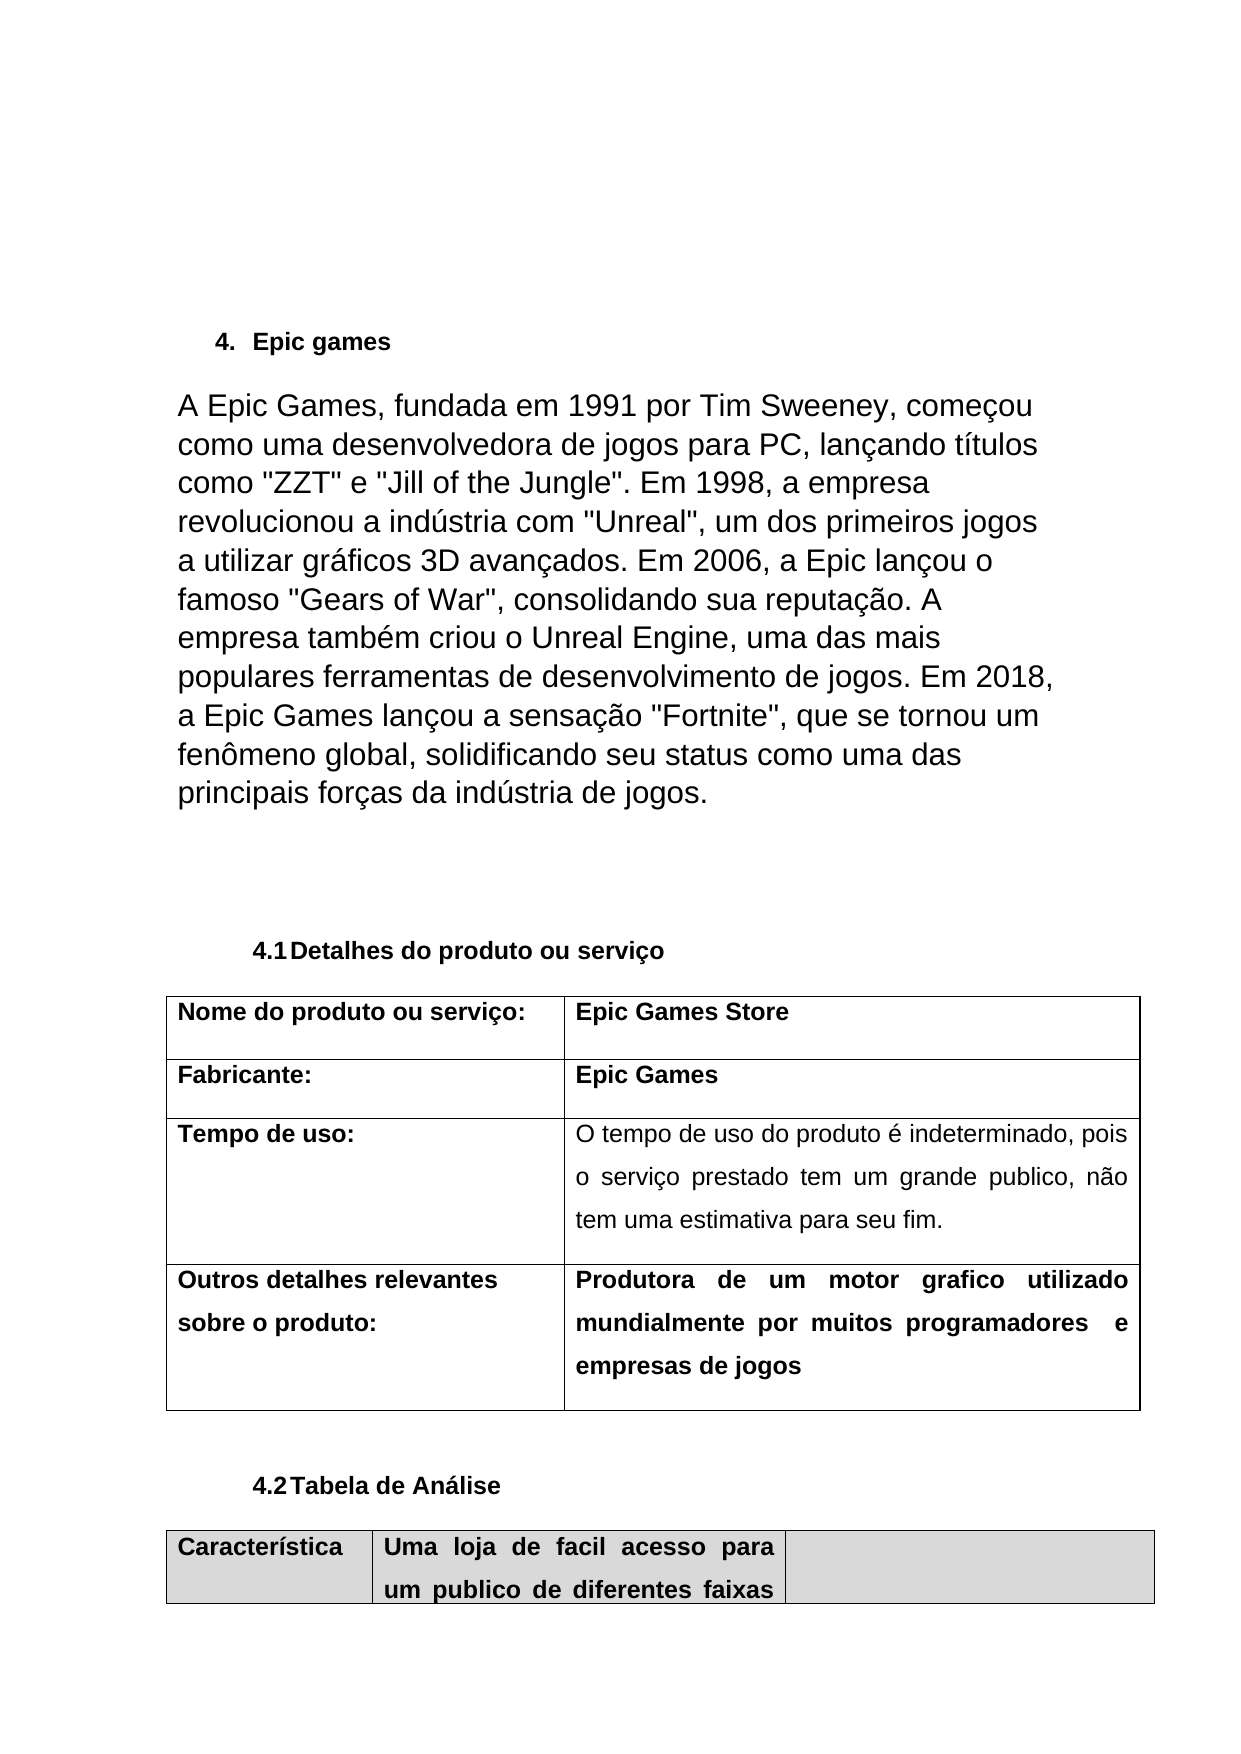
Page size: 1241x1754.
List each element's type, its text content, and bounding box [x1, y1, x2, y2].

table_header Nome do produto ou serviço: [167, 997, 564, 1058]
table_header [373, 1531, 785, 1603]
subtitle Detalhes do produto ou serviço [252, 936, 1063, 965]
table_cell O tempo de uso do produto é indeterminado, pois o serviço prestado tem um grande publico, não tem uma estimativa para seu fim. [565, 1119, 1139, 1264]
subtitle Epic games [215, 327, 1063, 356]
table_header Característica [167, 1531, 372, 1603]
table_cell Produtora de um motor grafico utilizado mundialmente por muitos programadores e empresas de jogos [565, 1265, 1139, 1410]
table_header [786, 1531, 1154, 1603]
table_cell Outros detalhes relevantes sobre o produto: [167, 1265, 564, 1410]
table_cell Tempo de uso: [167, 1119, 564, 1264]
table_cell Fabricante: [167, 1060, 564, 1118]
table_cell Epic Games [565, 1060, 1139, 1118]
subtitle Tabela de Análise [252, 1471, 1063, 1499]
text A Epic Games, fundada em 1991 por Tim Sweeney, começou como uma desenvolvedora de jogos para PC, lançando títulos como "ZZT" e "Jill of the Jungle". Em 1998, a empresa revolucionou a indústria com "Unreal", um dos primeiros jogos a utilizar gráficos 3D avançados. Em 2006, a Epic lançou o famoso "Gears of War", consolidando sua reputação. A empresa também criou o Unreal Engine, uma das mais populares ferramentas de desenvolvimento de jogos. Em 2018, a Epic Games lançou a sensação "Fortnite", que se tornou um fenômeno global, solidificando seu status como uma das principais forças da indústria de jogos. [177, 387, 1063, 810]
table_header Epic Games Store [565, 997, 1139, 1058]
